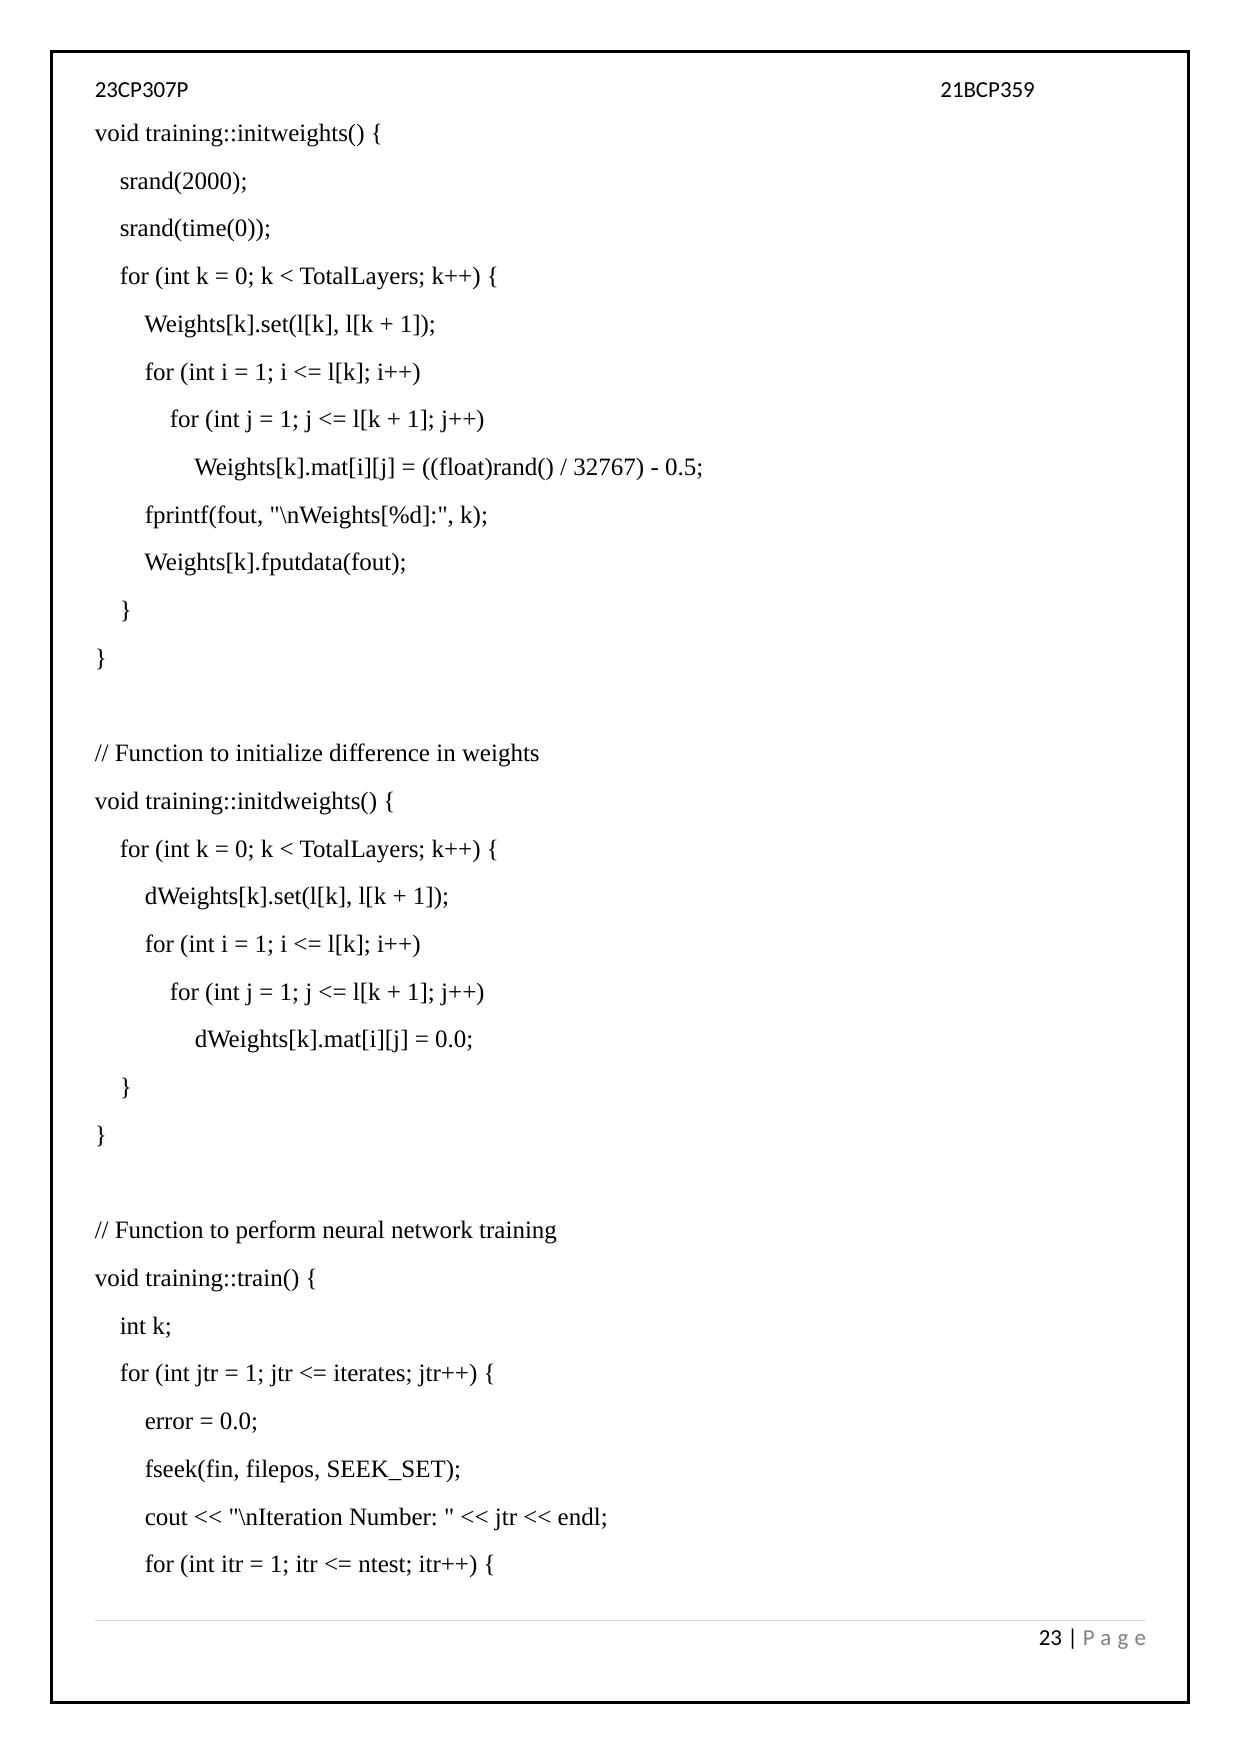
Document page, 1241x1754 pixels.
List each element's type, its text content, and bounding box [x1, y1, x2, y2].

text // Function to perform neural network training [94, 1215, 1146, 1244]
text for (int jtr = 1; jtr <= iterates; jtr++) { [94, 1358, 1146, 1387]
text srand(time(0)); [94, 213, 1146, 242]
text for (int k = 0; k < TotalLayers; k++) { [94, 261, 1146, 290]
text void training::initdweights() { [94, 786, 1146, 815]
text Weights[k].set(l[k], l[k + 1]); [94, 309, 1146, 338]
text void training::train() { [94, 1263, 1146, 1292]
text } [94, 1072, 1146, 1101]
text srand(2000); [94, 166, 1146, 194]
text for (int j = 1; j <= l[k + 1]; j++) [94, 404, 1146, 433]
text Weights[k].fputdata(fout); [94, 547, 1146, 576]
text // Function to initialize difference in weights [94, 738, 1146, 767]
text int k; [94, 1311, 1146, 1339]
text fprintf(fout, "\nWeights[%d]:", k); [94, 500, 1146, 528]
text for (int j = 1; j <= l[k + 1]; j++) [94, 977, 1146, 1006]
text cout << "\nIteration Number: " << jtr << endl; [94, 1502, 1146, 1530]
text dWeights[k].mat[i][j] = 0.0; [94, 1024, 1146, 1053]
text dWeights[k].set(l[k], l[k + 1]); [94, 881, 1146, 910]
text for (int k = 0; k < TotalLayers; k++) { [94, 834, 1146, 862]
text for (int itr = 1; itr <= ntest; itr++) { [94, 1549, 1146, 1578]
text } [94, 595, 1146, 624]
text fseek(fin, filepos, SEEK_SET); [94, 1454, 1146, 1483]
text } [94, 1120, 1146, 1149]
text void training::initweights() { [94, 118, 1146, 147]
text Weights[k].mat[i][j] = ((float)rand() / 32767) - 0.5; [94, 452, 1146, 481]
text for (int i = 1; i <= l[k]; i++) [94, 357, 1146, 385]
text for (int i = 1; i <= l[k]; i++) [94, 929, 1146, 958]
text error = 0.0; [94, 1406, 1146, 1435]
text } [94, 643, 1146, 672]
